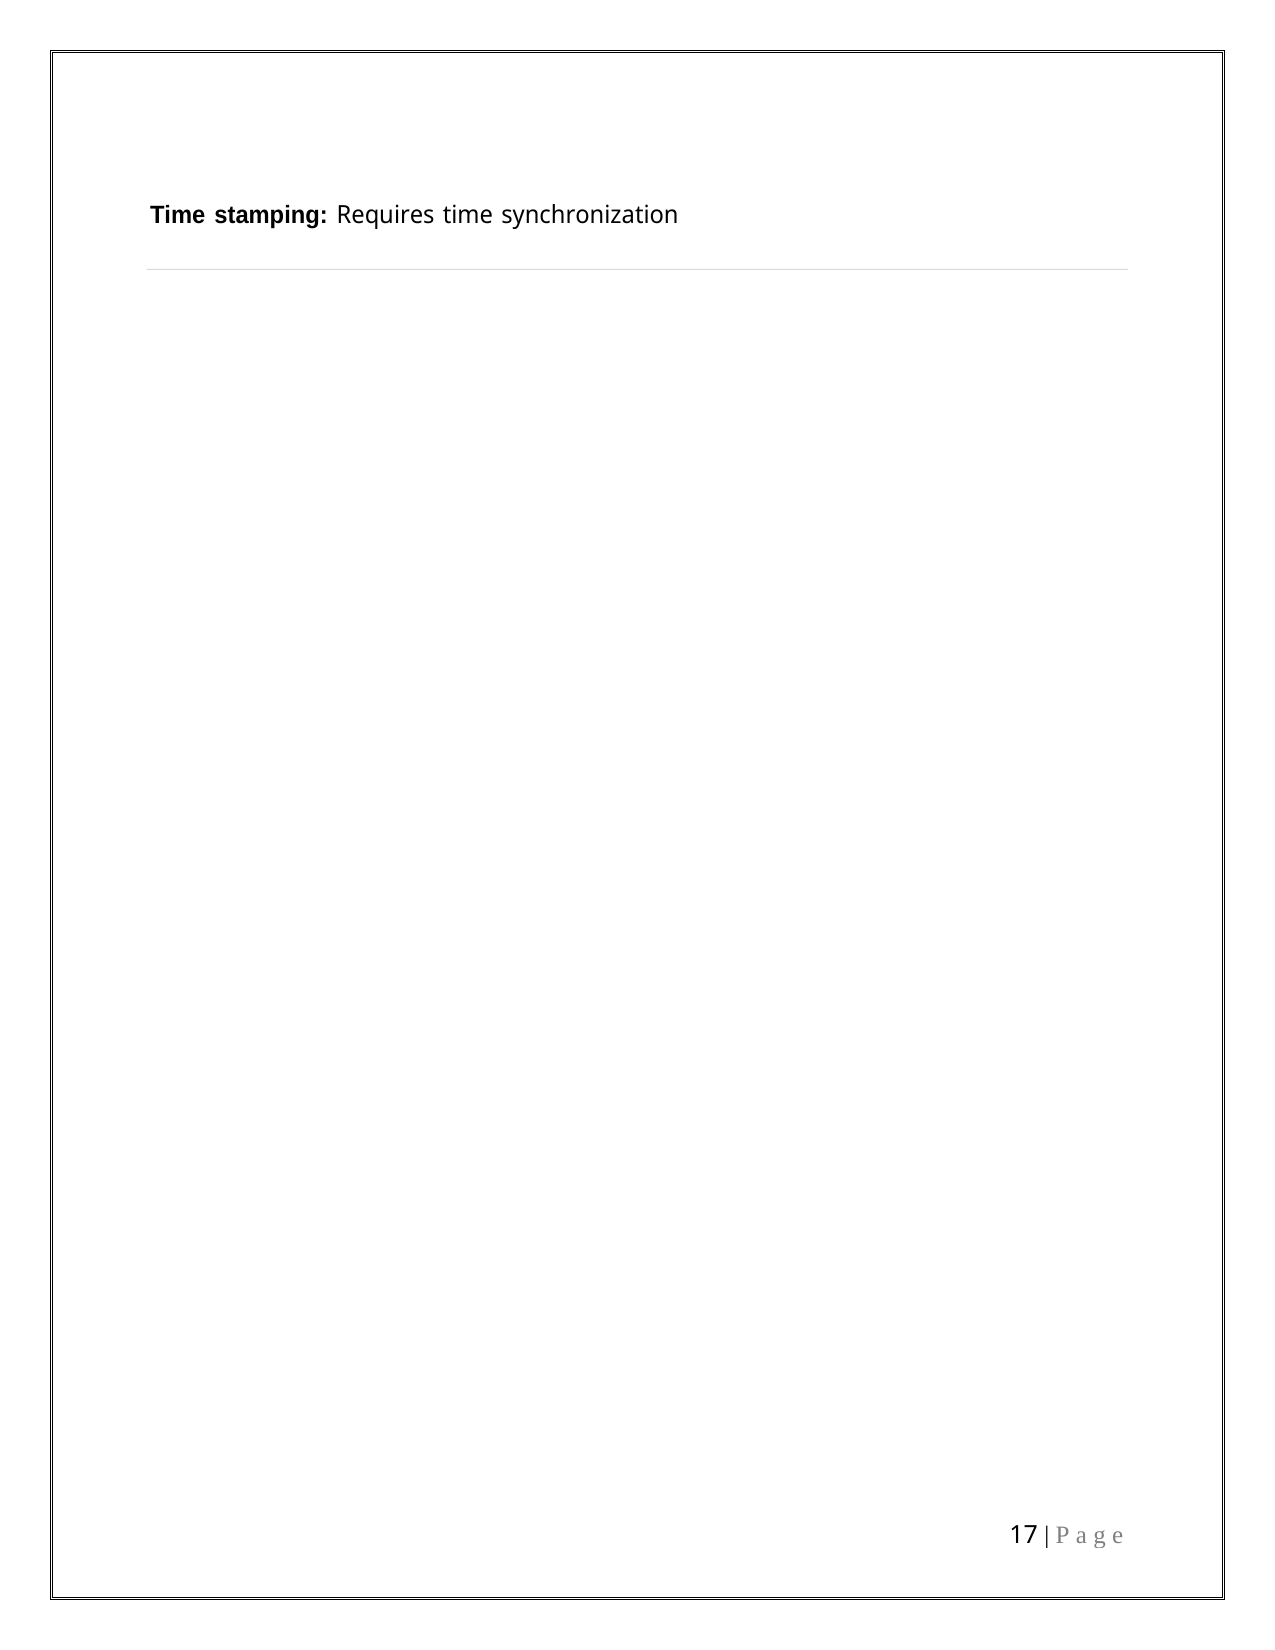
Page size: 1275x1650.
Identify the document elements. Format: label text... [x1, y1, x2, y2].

text Time stamping: Requires time synchronization [150, 197, 1196, 231]
